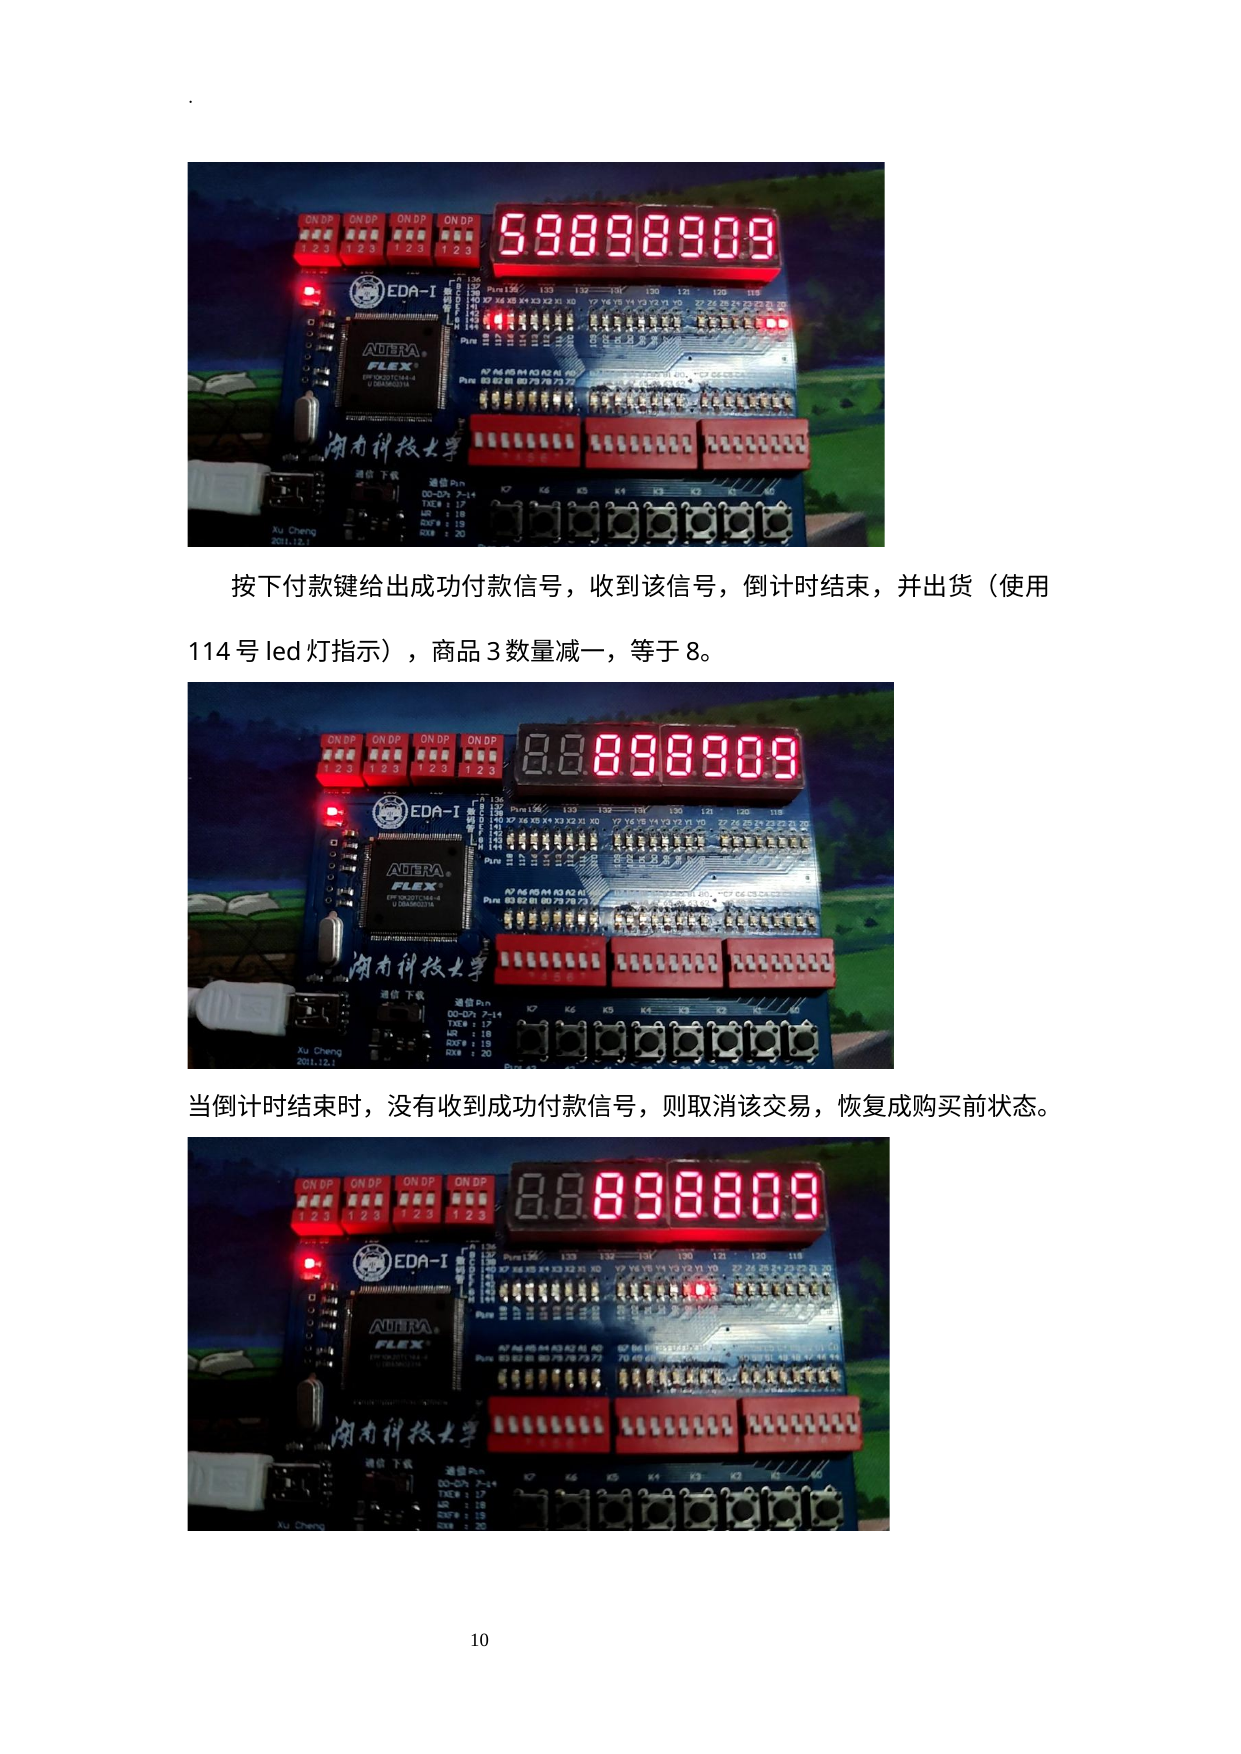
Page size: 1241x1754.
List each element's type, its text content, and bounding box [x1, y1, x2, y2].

picture [187, 1137, 890, 1531]
picture [187, 682, 894, 1069]
text 按下付款键给出成功付款信号，收到该信号，倒计时结束，并出货（使用114号led灯指示），商品3数量减一，等于8。 [187, 552, 1053, 682]
text 当倒计时结束时，没有收到成功付款信号，则取消该交易，恢复成购买前状态。 [187, 1072, 1053, 1137]
picture [187, 162, 885, 547]
